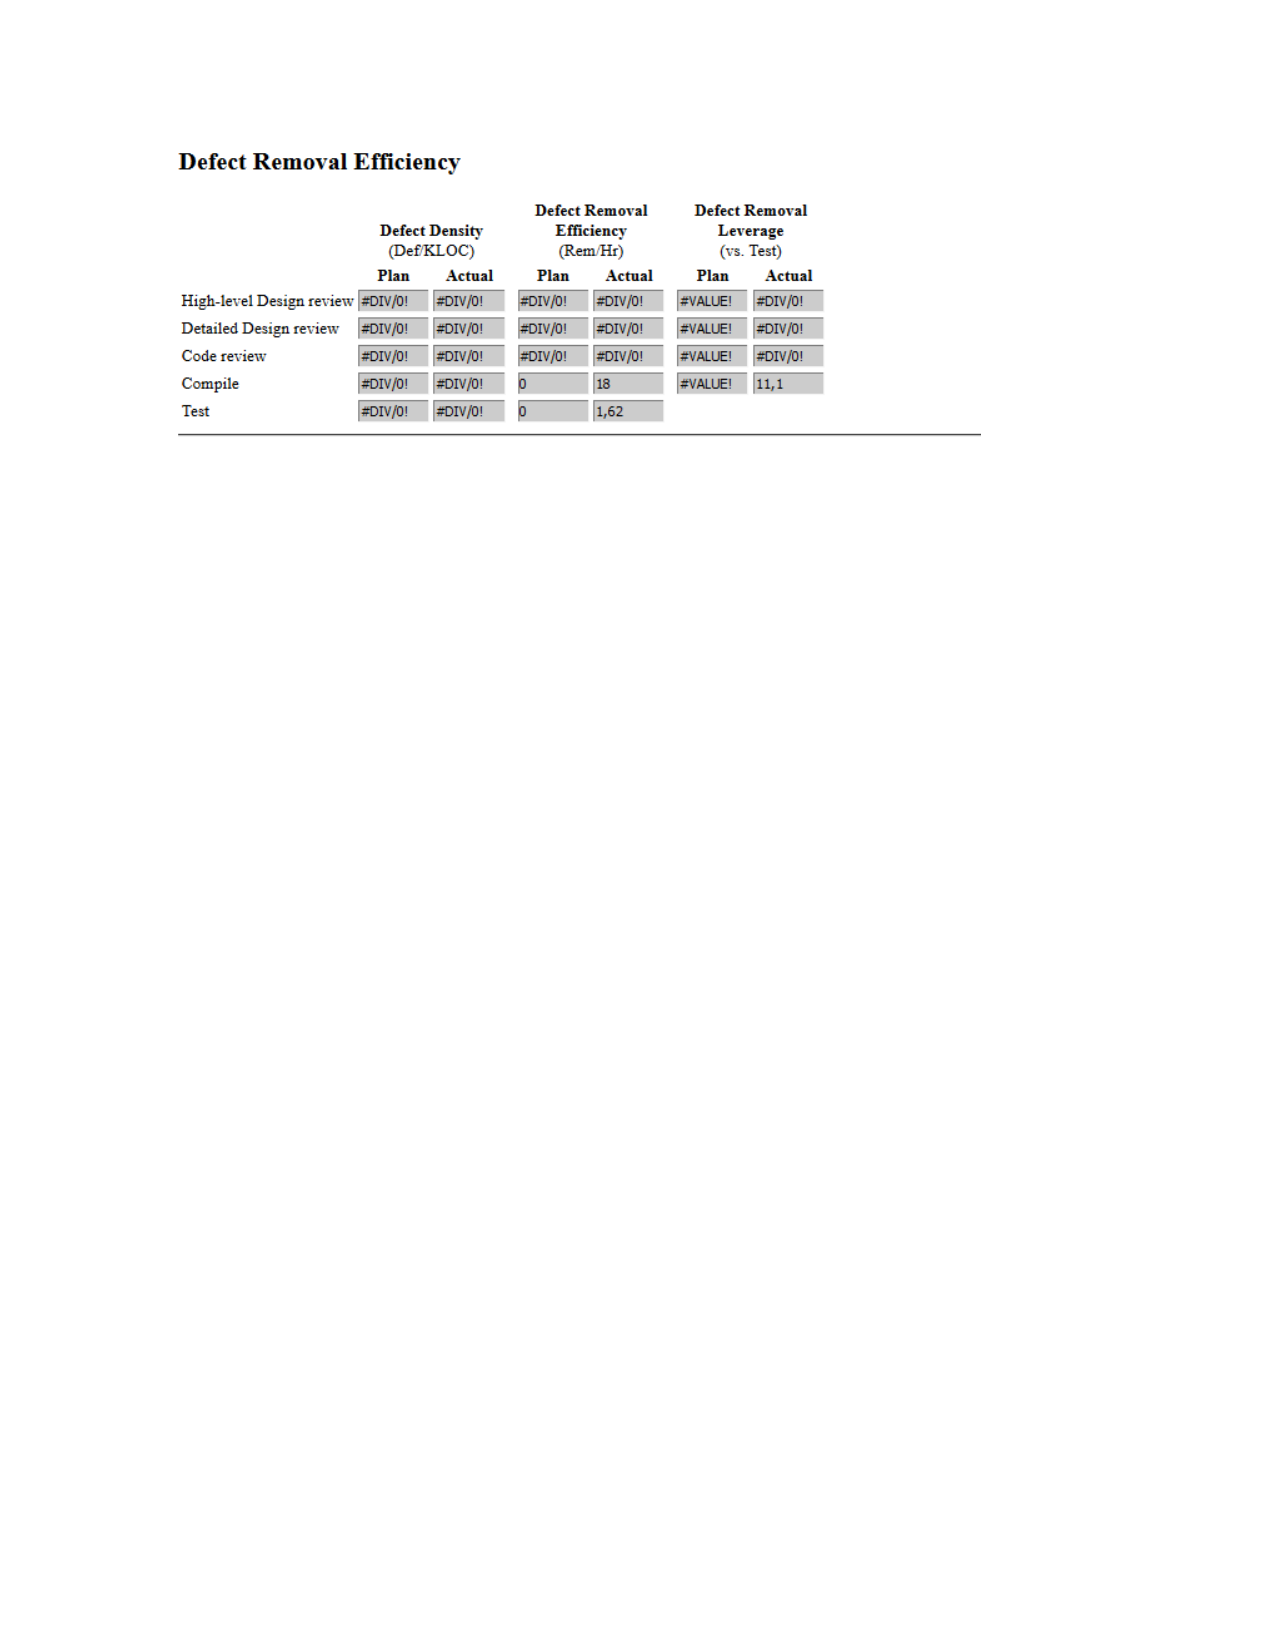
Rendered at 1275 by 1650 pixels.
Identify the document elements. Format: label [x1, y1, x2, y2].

picture [177, 147, 981, 439]
